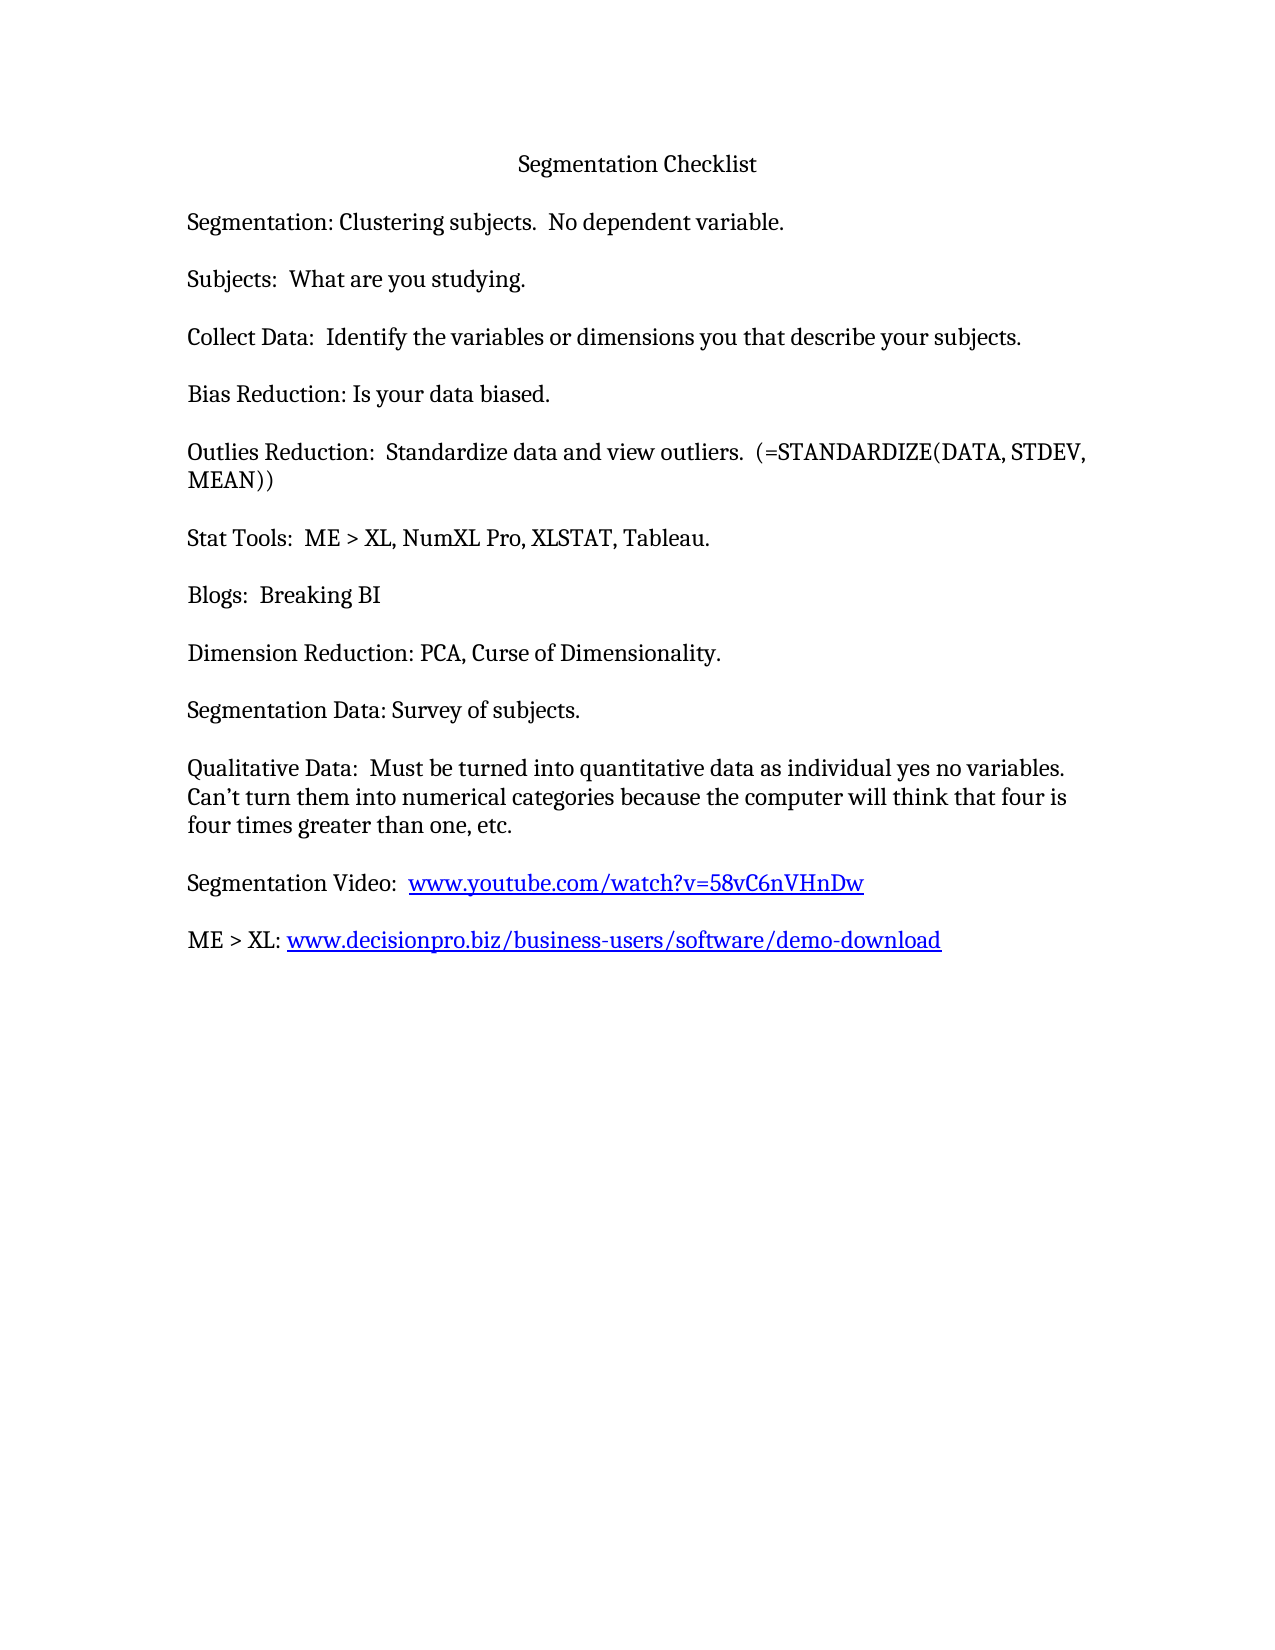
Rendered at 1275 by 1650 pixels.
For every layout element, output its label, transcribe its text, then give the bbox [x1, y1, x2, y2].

text Segmentation Checklist [187, 150, 1087, 179]
text Stat Tools: ME > XL, NumXL Pro, XLSTAT, Tableau. [187, 524, 1087, 552]
text Blogs: Breaking BI [187, 581, 1087, 610]
text ME > XL: www.decisionpro.biz/business-users/software/demo-download [187, 926, 1087, 955]
text Collect Data: Identify the variables or dimensions you that describe your subjects. [187, 322, 1087, 351]
text Segmentation Video: www.youtube.com/watch?v=58vC6nVHnDw [187, 869, 1087, 897]
text Outlies Reduction: Standardize data and view outliers. (=STANDARDIZE(DATA, STDEV, MEAN)) [187, 437, 1087, 495]
text Dimension Reduction: PCA, Curse of Dimensionality. [187, 639, 1087, 667]
text Subjects: What are you studying. [187, 265, 1087, 294]
text Segmentation Data: Survey of subjects. [187, 696, 1087, 725]
text Qualitative Data: Must be turned into quantitative data as individual yes no variables. Can’t turn them into numerical categories because the computer will think that four is four times greater than one, etc. [187, 754, 1087, 840]
text Bias Reduction: Is your data biased. [187, 380, 1087, 409]
text Segmentation: Clustering subjects. No dependent variable. [187, 207, 1087, 236]
